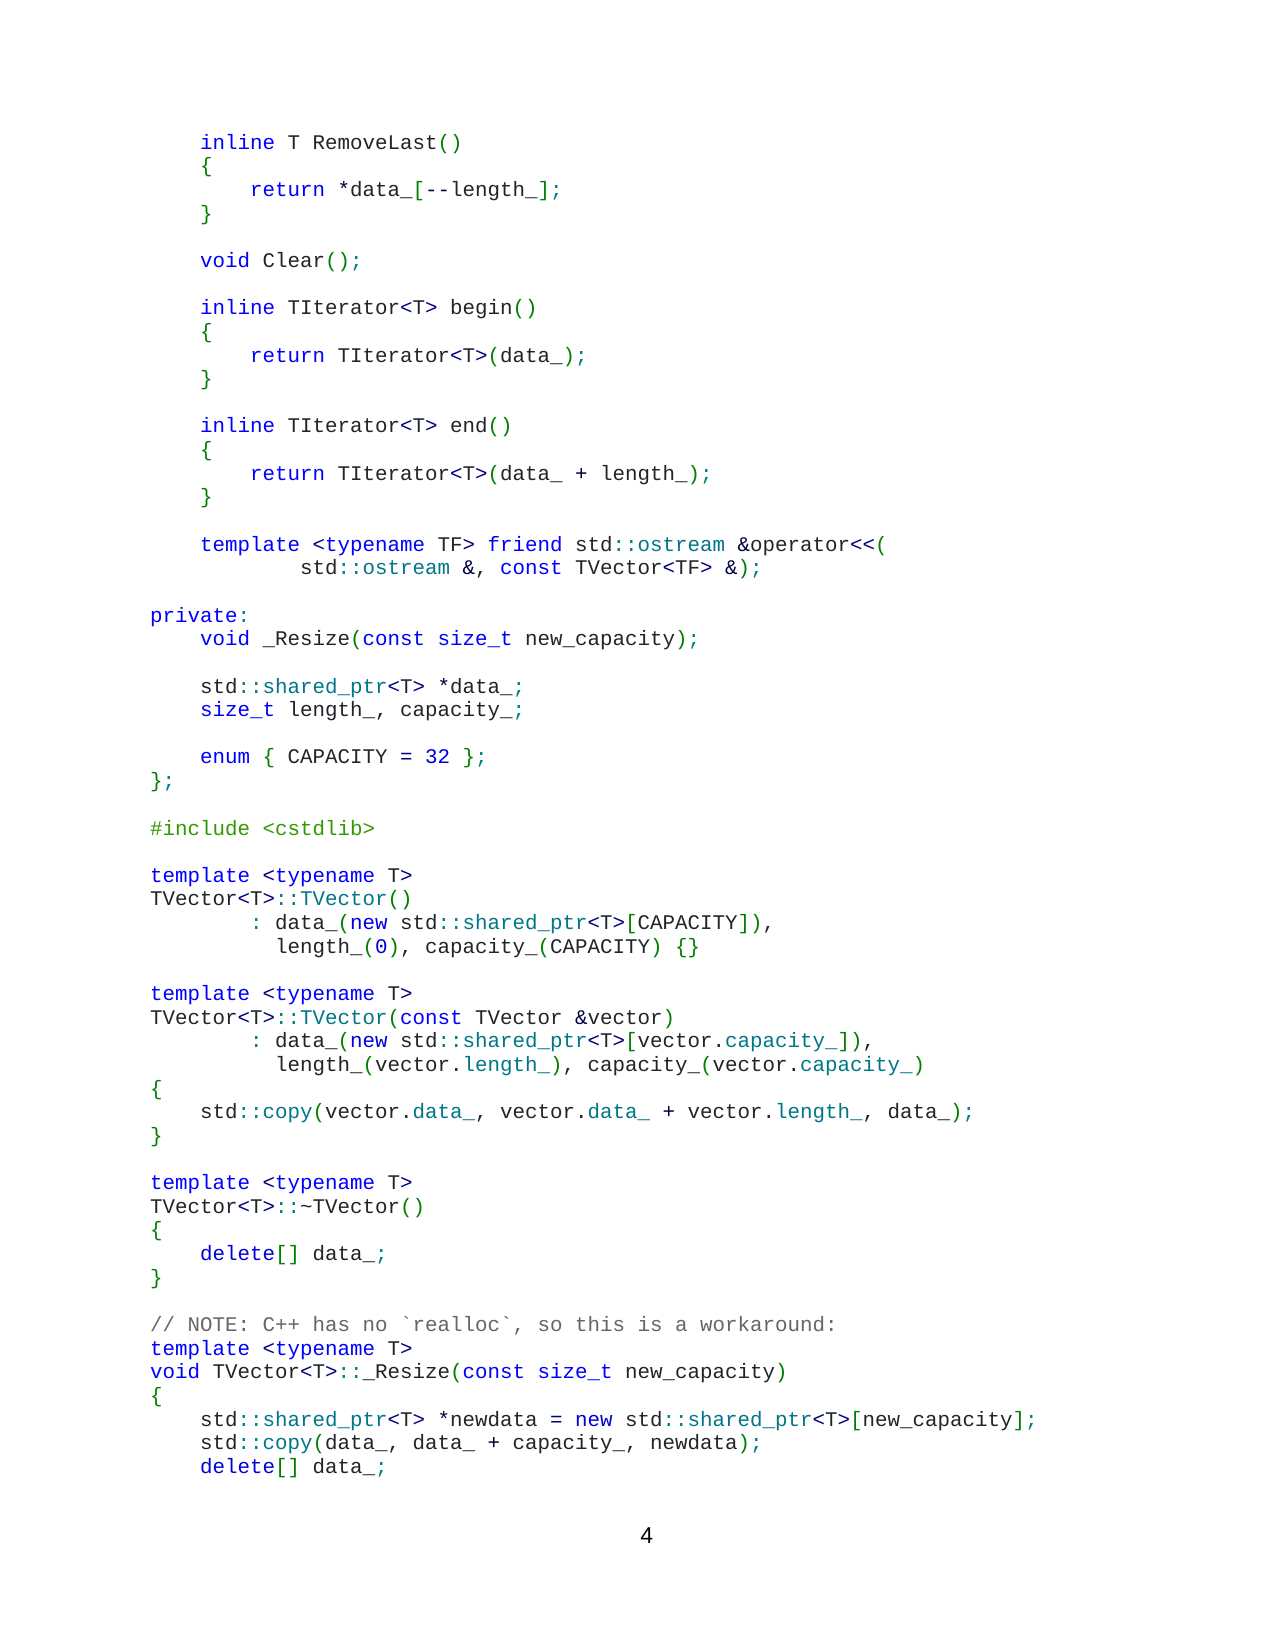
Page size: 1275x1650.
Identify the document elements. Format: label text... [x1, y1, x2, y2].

text }; [150, 770, 1143, 794]
text { [150, 321, 1143, 344]
text // NOTE: C++ has no `realloc`, so this is a workaround: [150, 1314, 1143, 1338]
text } [150, 1125, 1143, 1148]
text { [150, 1385, 1143, 1409]
text length_(0), capacity_(CAPACITY) {} [150, 936, 1143, 959]
text } [150, 1267, 1143, 1290]
text #include <cstdlib> [150, 817, 1143, 841]
text : data_(new std::shared_ptr<T>[vector.capacity_]), [150, 1030, 1143, 1054]
text { [150, 439, 1143, 463]
text size_t length_, capacity_; [150, 699, 1143, 723]
text TVector<T>::TVector(const TVector &vector) [150, 1007, 1143, 1030]
text inline TIterator<T> end() [150, 416, 1143, 439]
text template <typename T> [150, 865, 1143, 888]
text inline TIterator<T> begin() [150, 297, 1143, 321]
text std::shared_ptr<T> *newdata = new std::shared_ptr<T>[new_capacity]; [150, 1409, 1143, 1432]
text return *data_[--length_]; [150, 179, 1143, 203]
text return TIterator<T>(data_ + length_); [150, 463, 1143, 486]
text std::ostream &, const TVector<TF> &); [150, 557, 1143, 581]
text : data_(new std::shared_ptr<T>[CAPACITY]), [150, 912, 1143, 936]
text } [150, 486, 1143, 510]
text TVector<T>::TVector() [150, 888, 1143, 912]
text void Clear(); [150, 250, 1143, 274]
text std::copy(data_, data_ + capacity_, newdata); [150, 1432, 1143, 1456]
text template <typename T> [150, 1338, 1143, 1361]
text { [150, 1219, 1143, 1243]
text void _Resize(const size_t new_capacity); [150, 628, 1143, 652]
text } [150, 203, 1143, 226]
text enum { CAPACITY = 32 }; [150, 747, 1143, 770]
text template <typename TF> friend std::ostream &operator<<( [150, 534, 1143, 557]
text template <typename T> [150, 1172, 1143, 1196]
text length_(vector.length_), capacity_(vector.capacity_) [150, 1054, 1143, 1078]
text delete[] data_; [150, 1456, 1143, 1479]
text template <typename T> [150, 983, 1143, 1007]
text { [150, 1078, 1143, 1101]
text inline T RemoveLast() [150, 132, 1143, 155]
text delete[] data_; [150, 1243, 1143, 1267]
text void TVector<T>::_Resize(const size_t new_capacity) [150, 1361, 1143, 1385]
text } [150, 368, 1143, 392]
text return TIterator<T>(data_); [150, 344, 1143, 368]
text std::shared_ptr<T> *data_; [150, 676, 1143, 699]
text { [150, 155, 1143, 179]
text private: [150, 605, 1143, 628]
text std::copy(vector.data_, vector.data_ + vector.length_, data_); [150, 1101, 1143, 1125]
text TVector<T>::~TVector() [150, 1196, 1143, 1219]
